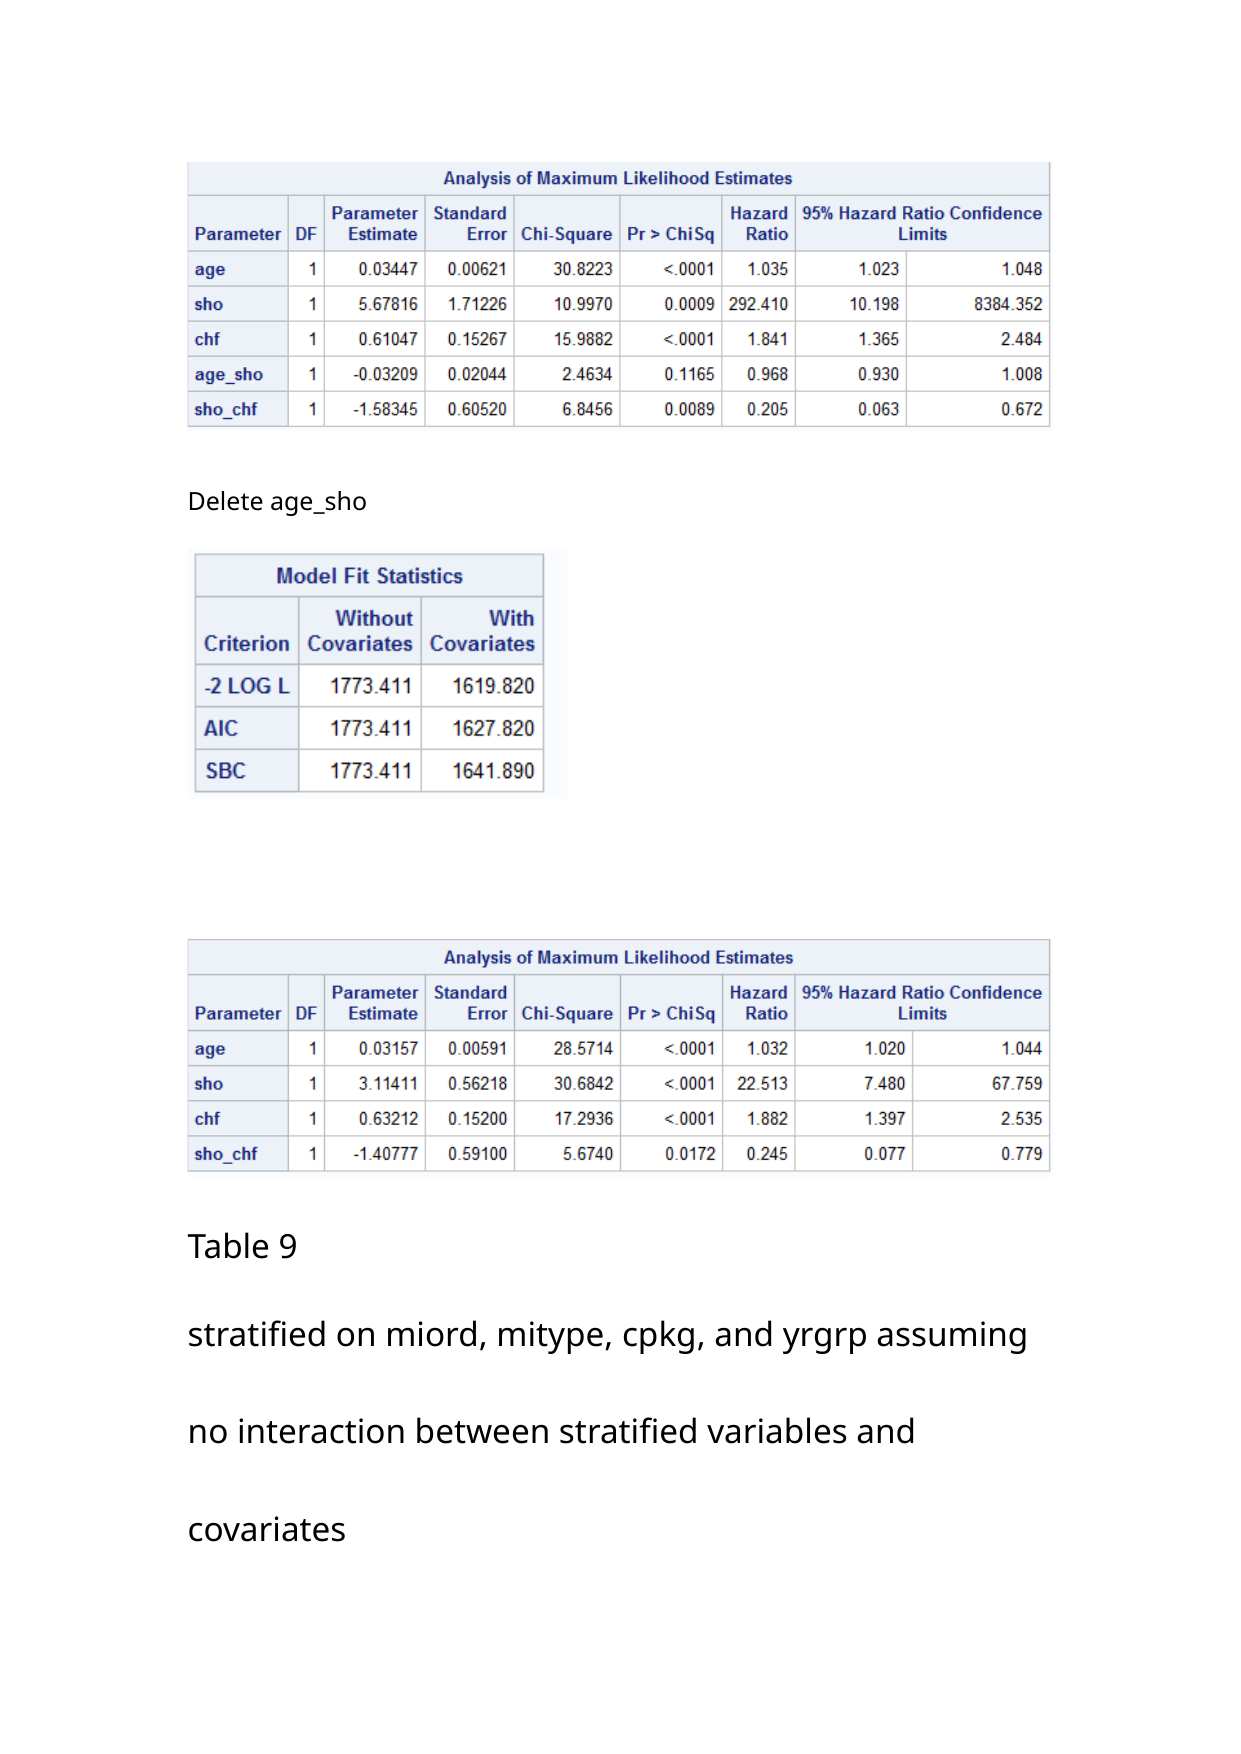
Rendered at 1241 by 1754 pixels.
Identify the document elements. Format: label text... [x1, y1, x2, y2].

text stratified on miord, mitype, cpkg, and yrgrp assuming no interaction between stratified variables and covariates [187, 1301, 1053, 1561]
text Table 9 [187, 1213, 1053, 1278]
picture [187, 939, 1053, 1177]
text Delete age_sho [187, 468, 1053, 533]
picture [187, 162, 1053, 431]
picture [187, 549, 568, 799]
